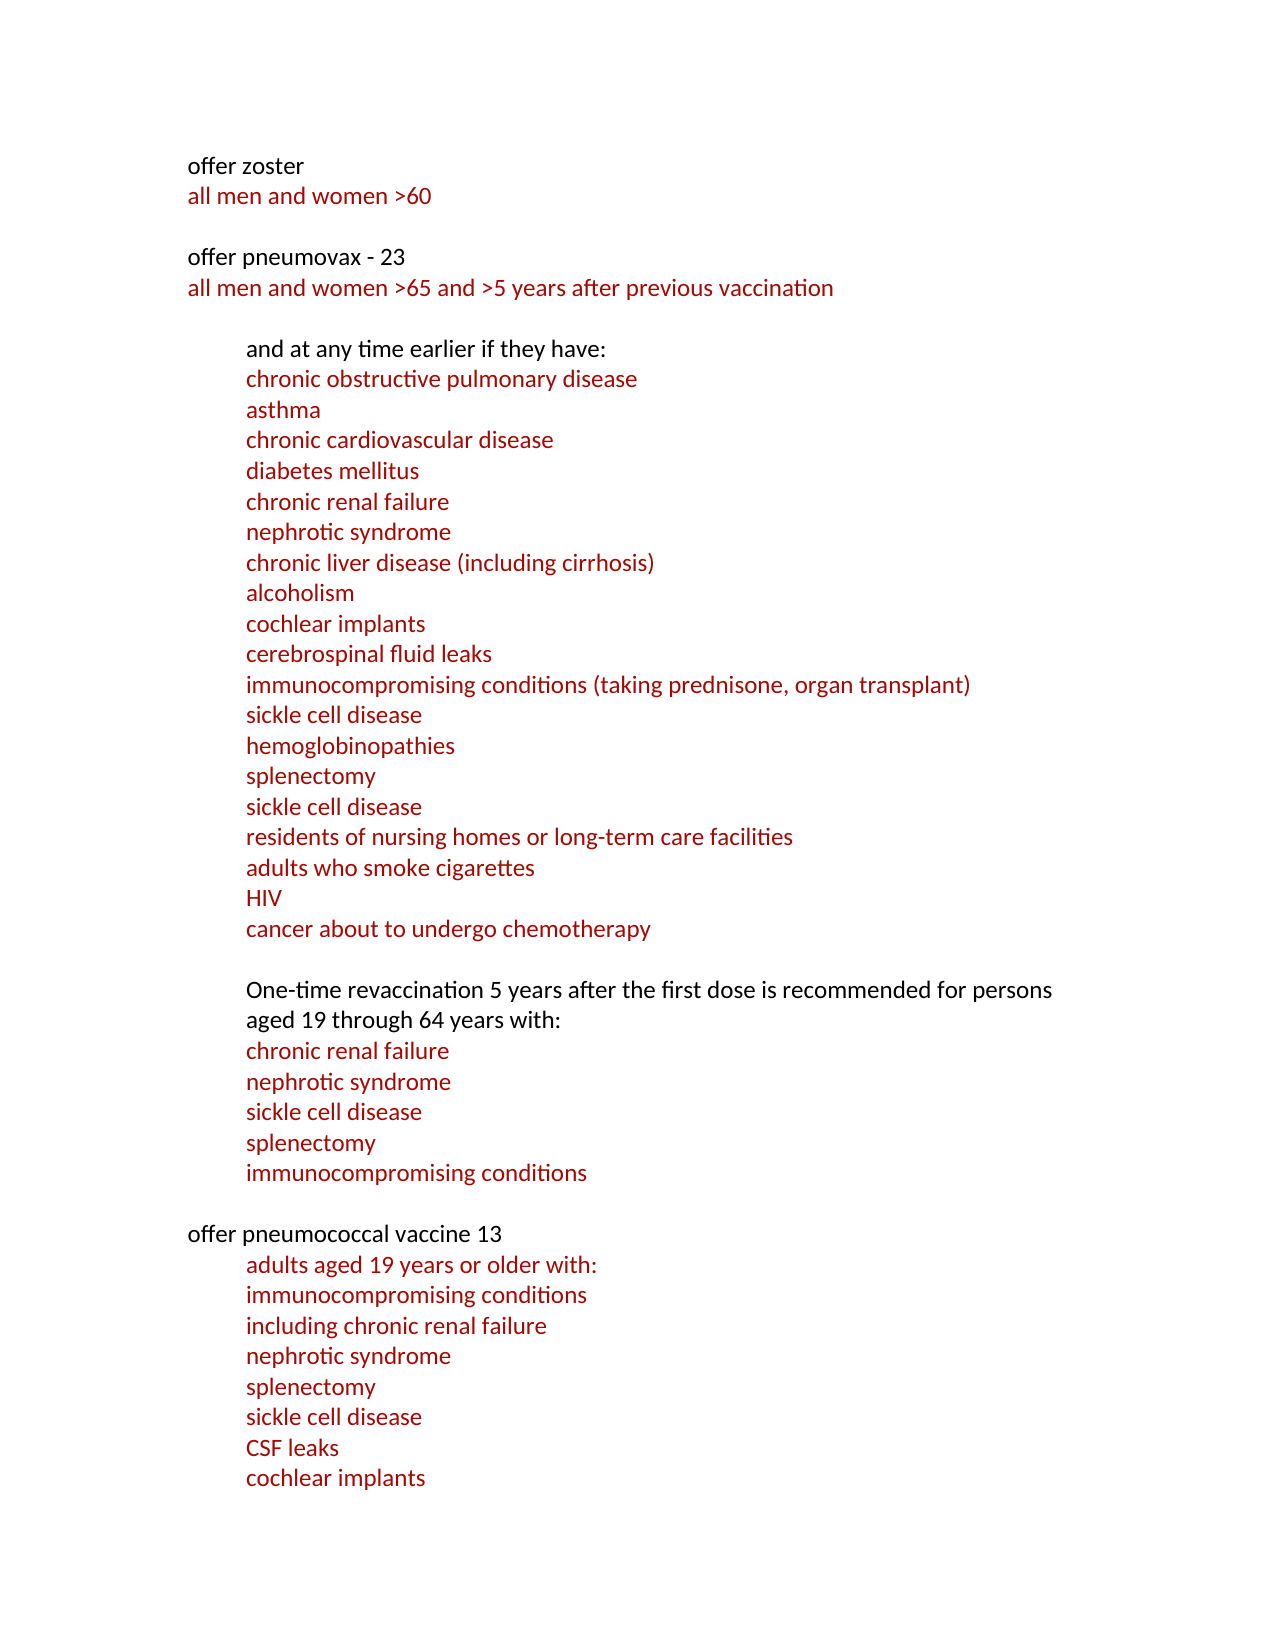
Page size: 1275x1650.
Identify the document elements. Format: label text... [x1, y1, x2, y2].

text including chronic renal failure [187, 1310, 1087, 1340]
text sickle cell disease [187, 791, 1087, 821]
text chronic obstructive pulmonary disease [187, 364, 1087, 394]
text adults aged 19 years or older with: [187, 1249, 1087, 1279]
text splenectomy [187, 760, 1087, 791]
text nephrotic syndrome [187, 516, 1087, 547]
text immunocompromising conditions [187, 1157, 1087, 1188]
text splenectomy [187, 1371, 1087, 1401]
text sickle cell disease [187, 699, 1087, 730]
text cancer about to undergo chemotherapy [187, 913, 1087, 943]
text nephrotic syndrome [187, 1340, 1087, 1371]
text offer pneumococcal vaccine 13 [187, 1218, 1087, 1249]
text all men and women >60 [187, 181, 1087, 211]
text residents of nursing homes or long-term care facilities [187, 821, 1087, 852]
text diabetes mellitus [187, 455, 1087, 486]
text all men and women >65 and >5 years after previous vaccination [187, 272, 1087, 303]
text splenectomy [187, 1127, 1087, 1157]
text chronic cardiovascular disease [187, 425, 1087, 455]
text alcoholism [187, 577, 1087, 608]
text immunocompromising conditions (taking prednisone, organ transplant) [187, 669, 1087, 699]
text adults who smoke cigarettes [187, 852, 1087, 882]
text hemoglobinopathies [187, 730, 1087, 760]
text offer pneumovax - 23 [187, 242, 1087, 272]
text chronic renal failure [187, 486, 1087, 516]
text sickle cell disease [187, 1401, 1087, 1432]
text asthma [187, 394, 1087, 425]
text cochlear implants [187, 1462, 1087, 1493]
text cochlear implants [187, 608, 1087, 638]
text One-time revaccination 5 years after the first dose is recommended for persons aged 19 through 64 years with: [187, 974, 1087, 1035]
text and at any time earlier if they have: [187, 333, 1087, 364]
text chronic renal failure [187, 1035, 1087, 1066]
text chronic liver disease (including cirrhosis) [187, 547, 1087, 577]
text nephrotic syndrome [187, 1066, 1087, 1096]
text cerebrospinal fluid leaks [187, 638, 1087, 669]
text HIV [187, 882, 1087, 913]
text immunocompromising conditions [187, 1279, 1087, 1310]
text sickle cell disease [187, 1096, 1087, 1127]
text CSF leaks [187, 1432, 1087, 1462]
text offer zoster [187, 150, 1087, 181]
